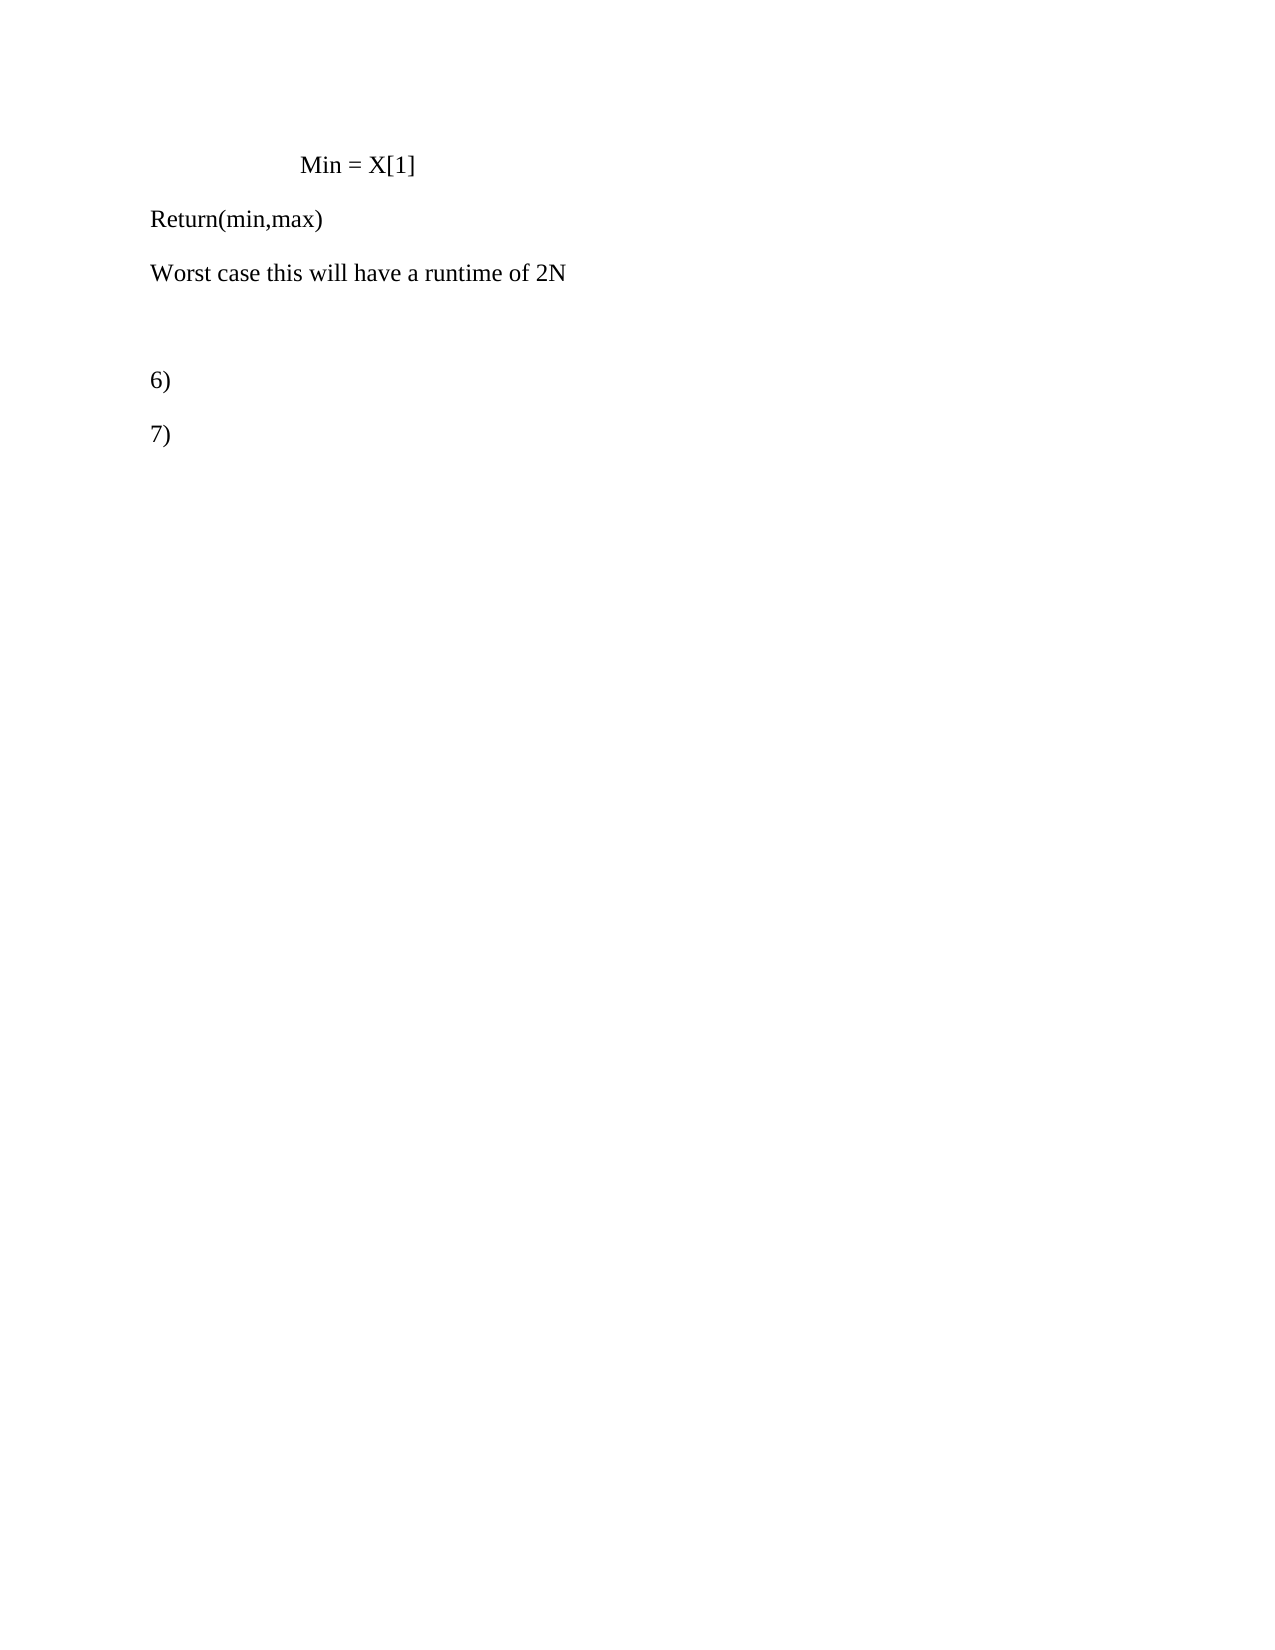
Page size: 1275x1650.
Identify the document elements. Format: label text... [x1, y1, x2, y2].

text Min = X[1] [150, 150, 1125, 179]
text Worst case this will have a runtime of 2N [150, 258, 1125, 286]
text Return(min,max) [150, 204, 1125, 233]
text 6) [150, 365, 1125, 394]
text 7) [150, 419, 1125, 448]
